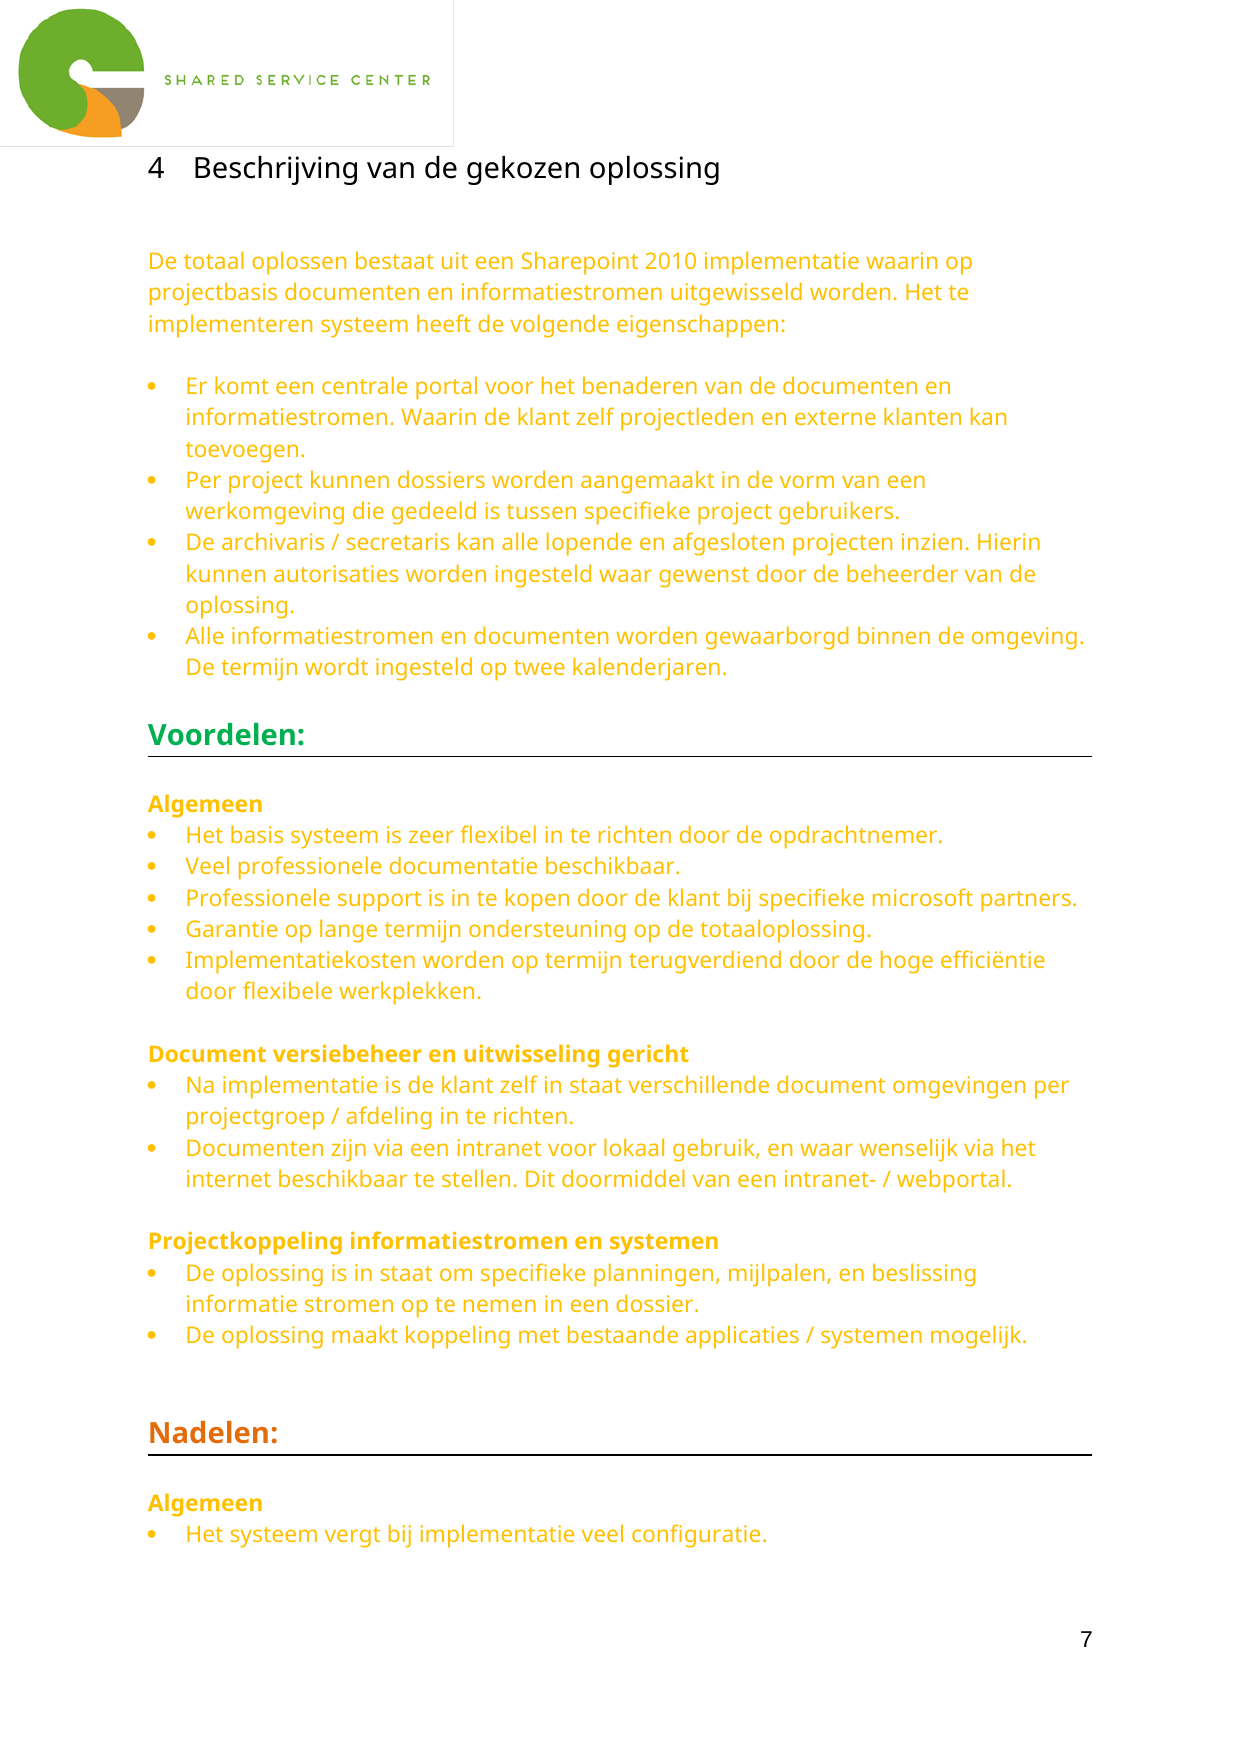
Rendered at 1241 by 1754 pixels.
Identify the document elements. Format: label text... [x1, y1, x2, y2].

list Garantie op lange termijn ondersteuning op de totaaloplossing. [148, 913, 1092, 944]
text Projectkoppeling informatiestromen en systemen [148, 1225, 1092, 1257]
text Algemeen [148, 788, 1092, 819]
list Implementatiekosten worden op termijn terugverdiend door de hoge efficiëntie door flexibele werkplekken. [148, 944, 1092, 1007]
list Het systeem vergt bij implementatie veel configuratie. [148, 1518, 1092, 1549]
list Het basis systeem is zeer flexibel in te richten door de opdrachtnemer. [148, 819, 1092, 850]
text Algemeen [148, 1487, 1092, 1518]
list Alle informatiestromen en documenten worden gewaarborgd binnen de omgeving. De termijn wordt ingesteld op twee kalenderjaren. [148, 620, 1092, 682]
text De totaal oplossen bestaat uit een Sharepoint 2010 implementatie waarin op projectbasis documenten en informatiestromen uitgewisseld worden. Het te implementeren systeem heeft de volgende eigenschappen: [148, 245, 1092, 339]
list Professionele support is in te kopen door de klant bij specifieke microsoft partners. [148, 882, 1092, 913]
list Na implementatie is de klant zelf in staat verschillende document omgevingen per projectgroep / afdeling in te richten. [148, 1069, 1092, 1132]
list Veel professionele documentatie beschikbaar. [148, 850, 1092, 882]
text Voordelen: [148, 714, 1092, 756]
list De oplossing is in staat om specifieke planningen, mijlpalen, en beslissing informatie stromen op te nemen in een dossier. [148, 1257, 1092, 1319]
picture [0, 0, 454, 147]
list De archivaris / secretaris kan alle lopende en afgesloten projecten inzien. Hierin kunnen autorisaties worden ingesteld waar gewenst door de beheerder van de oplossing. [148, 526, 1092, 620]
list Documenten zijn via een intranet voor lokaal gebruik, en waar wenselijk via het internet beschikbaar te stellen. Dit doormiddel van een intranet- / webportal. [148, 1132, 1092, 1194]
text Nadelen: [148, 1413, 1092, 1454]
list De oplossing maakt koppeling met bestaande applicaties / systemen mogelijk. [148, 1319, 1092, 1350]
list Per project kunnen dossiers worden aangemaakt in de vorm van een werkomgeving die gedeeld is tussen specifieke project gebruikers. [148, 464, 1092, 526]
list Er komt een centrale portal voor het benaderen van de documenten en informatiestromen. Waarin de klant zelf projectleden en externe klanten kan toevoegen. [148, 370, 1092, 464]
subtitle 4 Beschrijving van de gekozen oplossing [148, 148, 1092, 187]
text Document versiebeheer en uitwisseling gericht [148, 1038, 1092, 1069]
